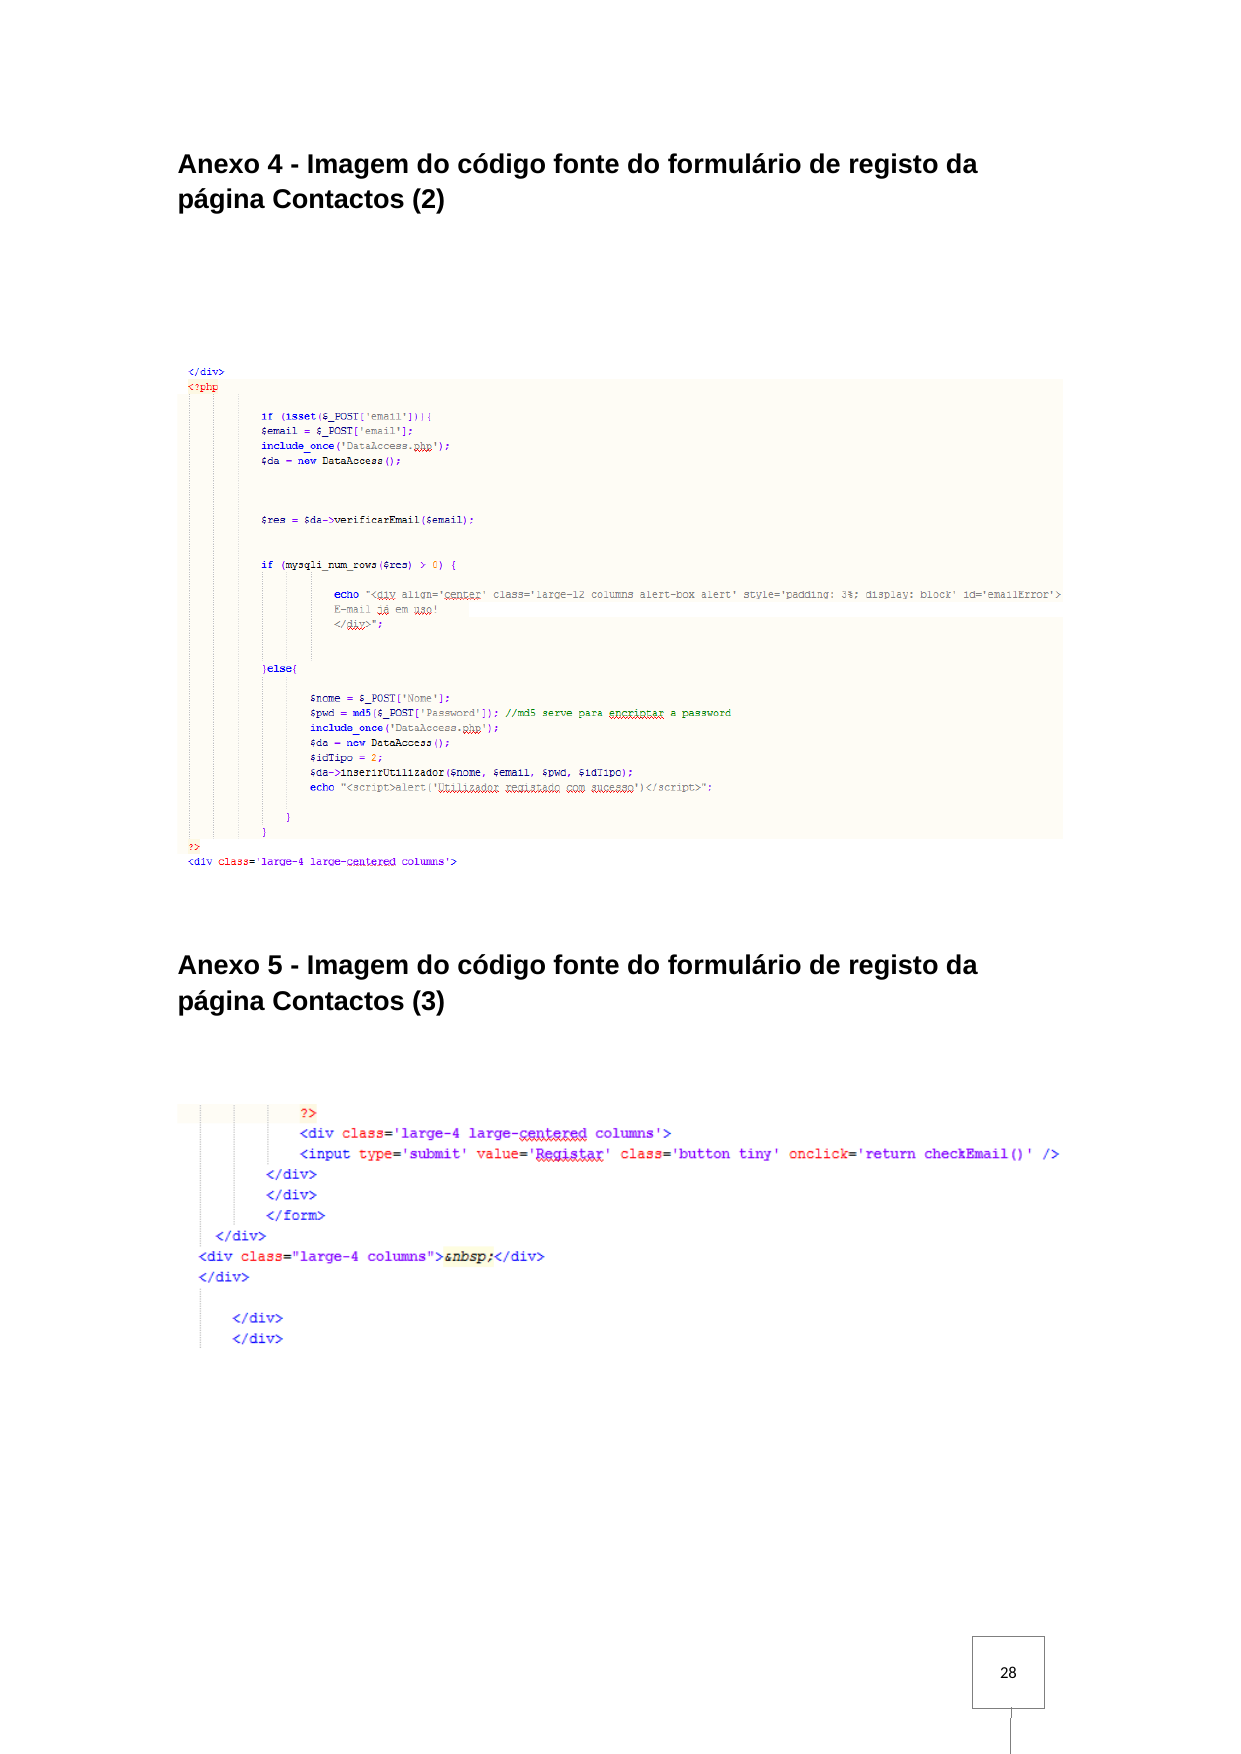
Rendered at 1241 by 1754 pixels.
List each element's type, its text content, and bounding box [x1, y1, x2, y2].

text Anexo 5 - Imagem do código fonte do formulário de registo da página Contactos (3) [177, 949, 1063, 1016]
picture [177, 366, 1063, 866]
text Anexo 4 - Imagem do código fonte do formulário de registo da página Contactos (2) [177, 148, 1063, 215]
picture [177, 1104, 1063, 1348]
